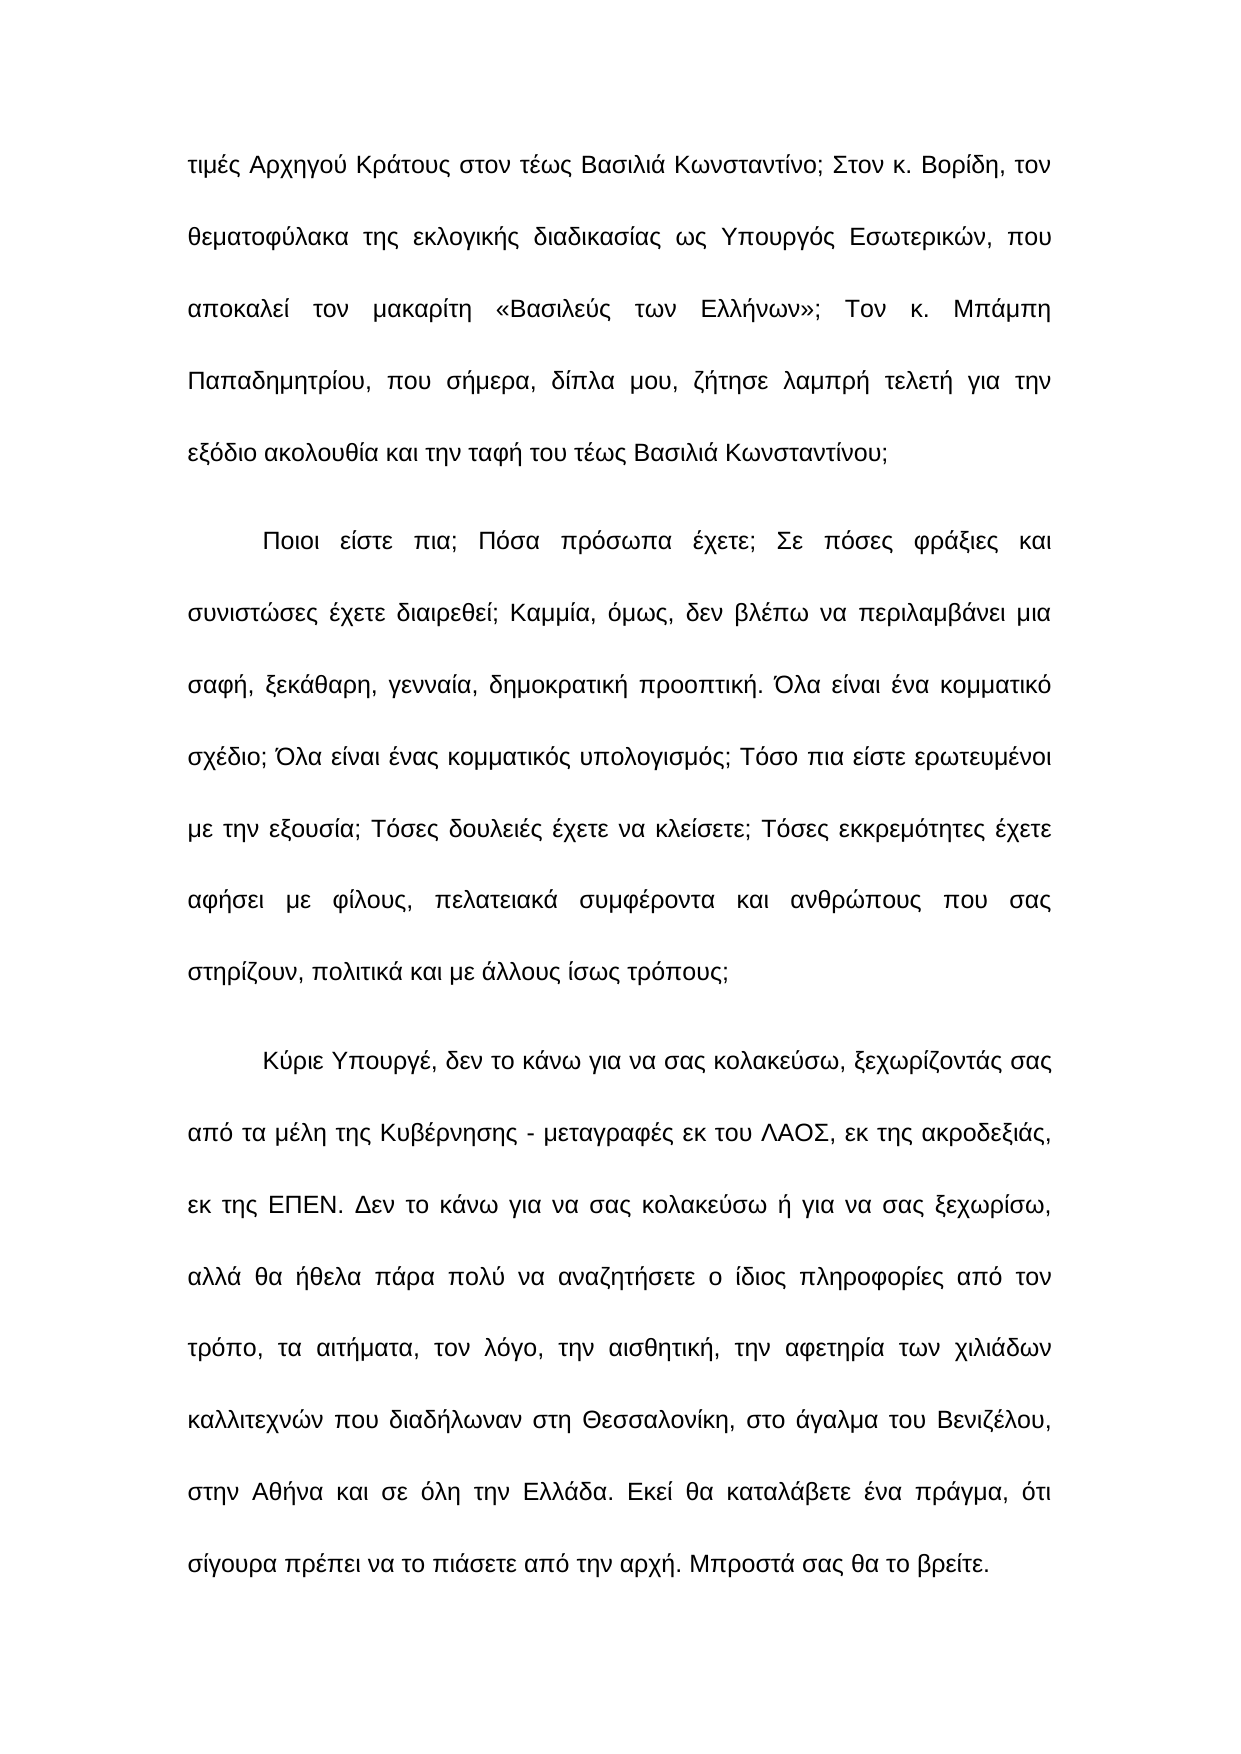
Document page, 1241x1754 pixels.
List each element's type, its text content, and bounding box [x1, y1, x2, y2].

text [187, 150, 1053, 466]
text Ποιοι είστε πια; Πόσα πρόσωπα έχετε; Σε πόσες φράξιες και συνιστώσες έχετε διαιρεθεί; Καμμία, όμως, δεν βλέπω να περιλαμβάνει μια σαφή, ξεκάθαρη, γενναία, δημοκρατική προοπτική. Όλα είναι ένα κομματικό σχέδιο; Όλα είναι ένας κομματικός υπολογισμός; Τόσο πια είστε ερωτευμένοι με την εξουσία; Τόσες δουλειές έχετε να κλείσετε; Τόσες εκκρεμότητες έχετε αφήσει με φίλους, πελατειακά συμφέροντα και ανθρώπους που σας στηρίζουν, πολιτικά και με άλλους ίσως τρόπους; [187, 526, 1053, 986]
text Κύριε Υπουργέ, δεν το κάνω για να σας κολακεύσω, ξεχωρίζοντάς σας από τα μέλη της Κυβέρνησης - μεταγραφές εκ του ΛΑΟΣ, εκ της ακροδεξιάς, εκ της ΕΠΕΝ. Δεν το κάνω για να σας κολακεύσω ή για να σας ξεχωρίσω, αλλά θα ήθελα πάρα πολύ να αναζητήσετε ο ίδιος πληροφορίες από τον τρόπο, τα αιτήματα, τον λόγο, την αισθητική, την αφετηρία των χιλιάδων καλλιτεχνών που διαδήλωναν στη Θεσσαλονίκη, στο άγαλμα του Βενιζέλου, στην Αθήνα και σε όλη την Ελλάδα. Εκεί θα καταλάβετε ένα πράγμα, ότι σίγουρα πρέπει να το πιάσετε από την αρχή. Μπροστά σας θα το βρείτε. [187, 1046, 1053, 1578]
